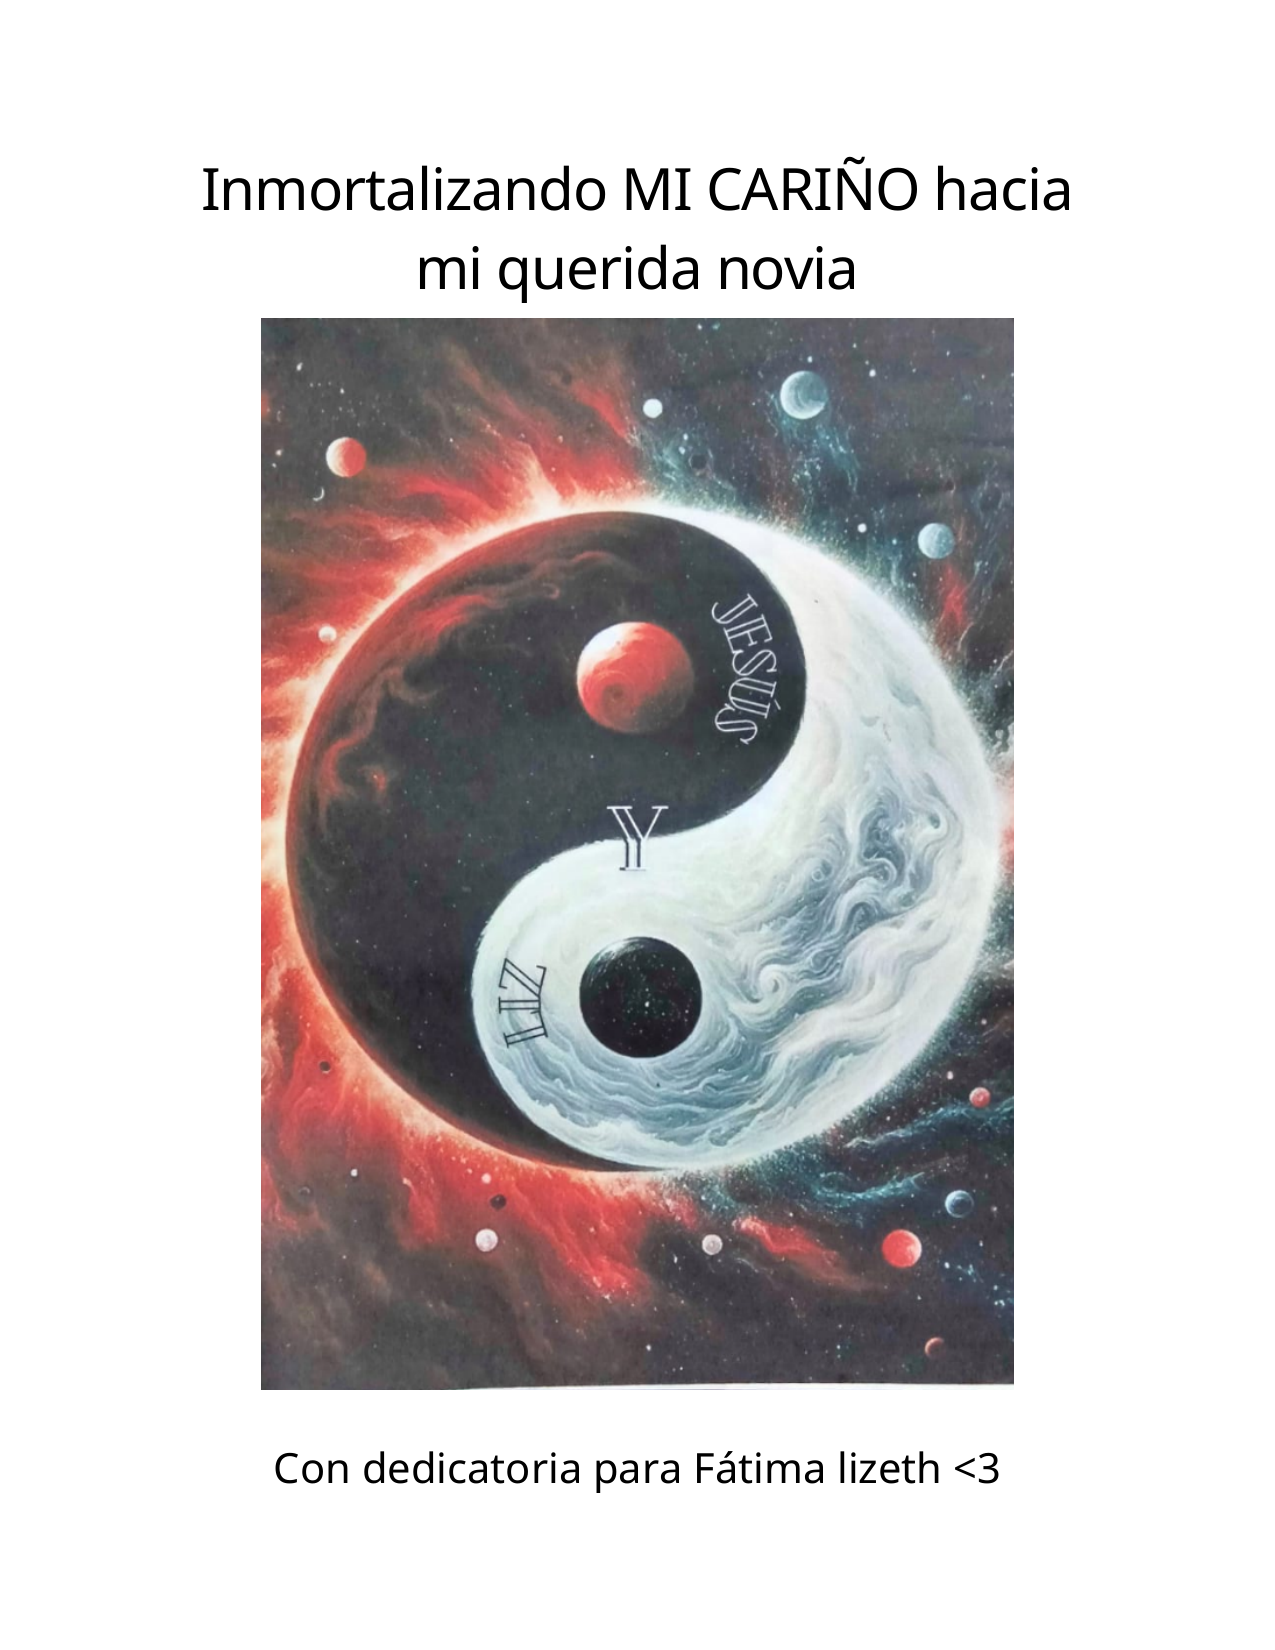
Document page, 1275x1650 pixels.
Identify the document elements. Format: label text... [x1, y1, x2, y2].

text Con dedicatoria para Fátima lizeth <3 [177, 1439, 1098, 1496]
title Inmortalizando MI CARIÑO hacia mi querida novia [177, 148, 1098, 307]
picture [261, 318, 1014, 1390]
